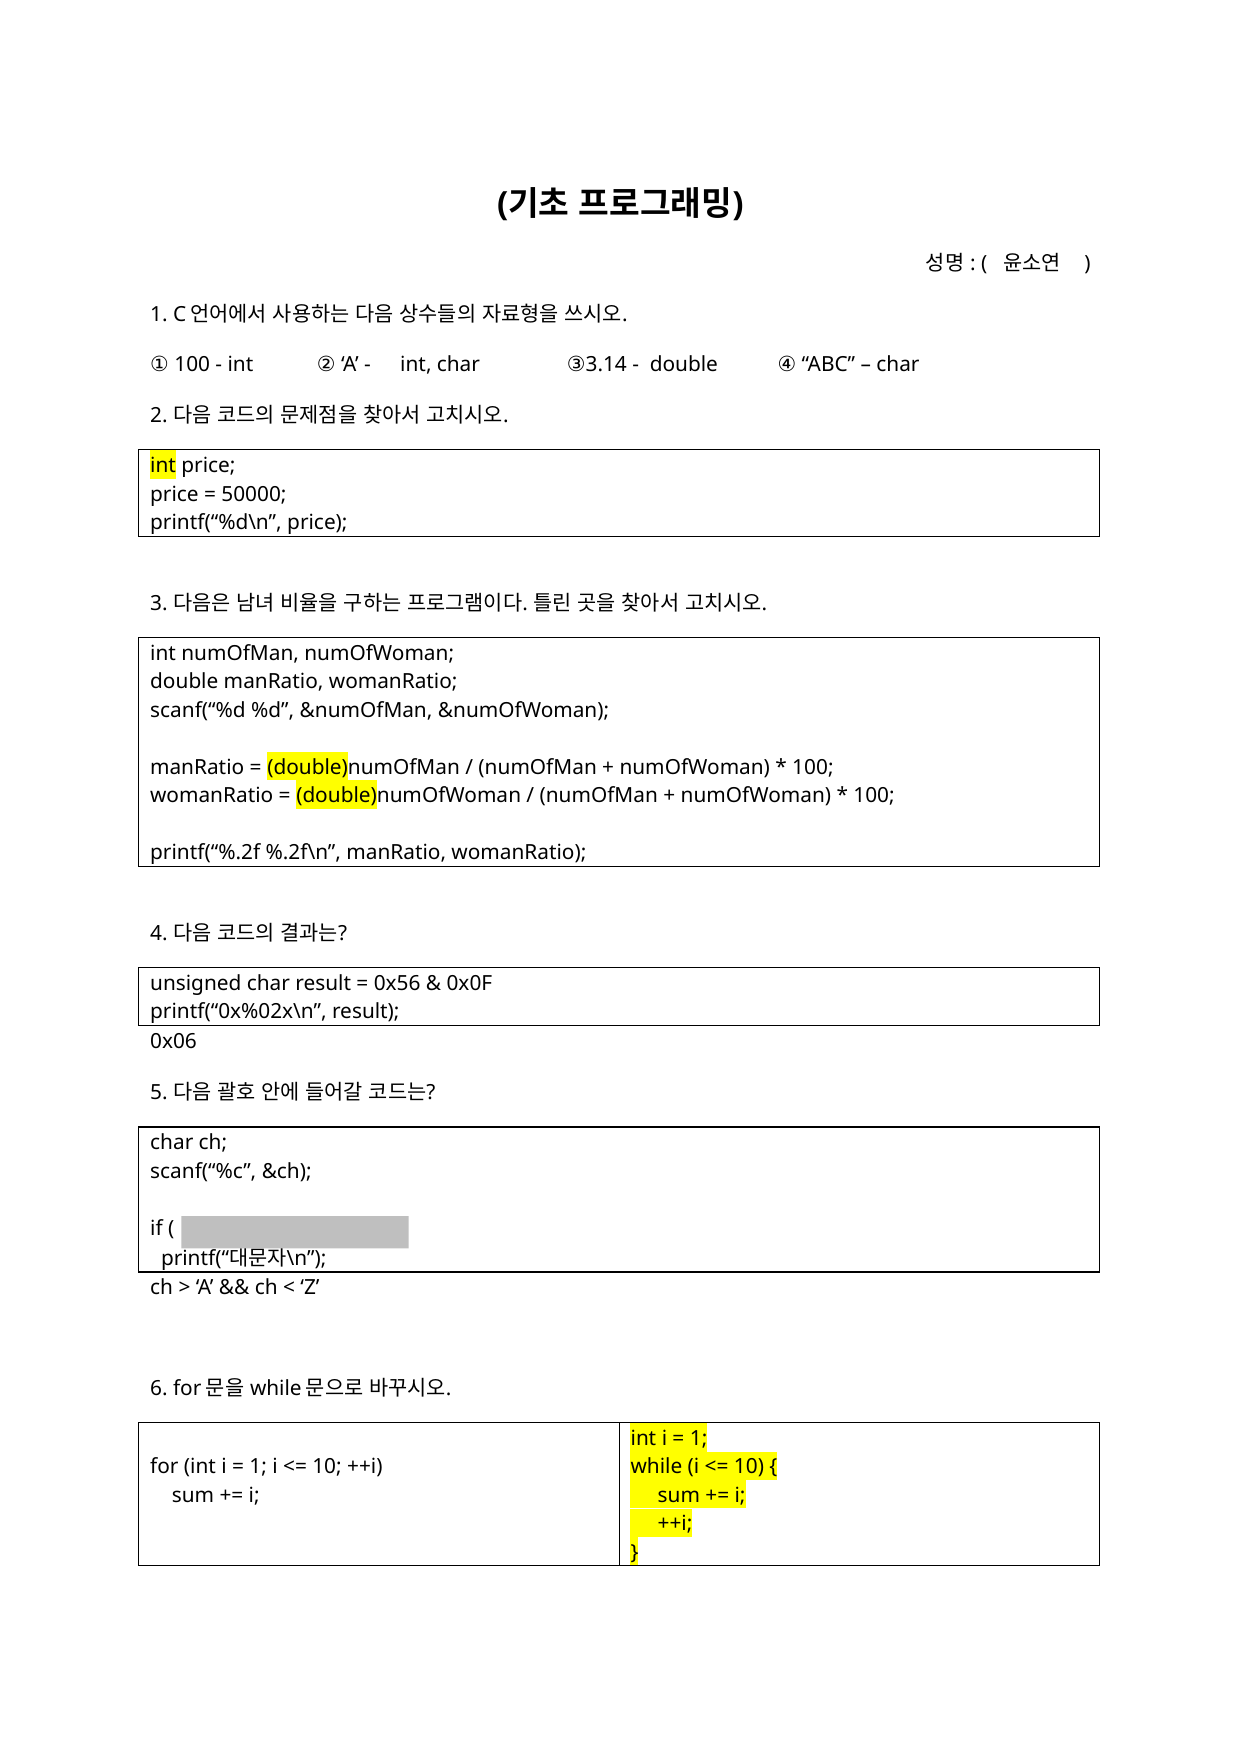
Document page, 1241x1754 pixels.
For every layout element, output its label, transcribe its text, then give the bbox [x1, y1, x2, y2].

text ① 100 - int ② ‘A’ - int, char ③3.14 - double ④ “ABC” – char [150, 349, 1090, 377]
text 4. 다음 코드의 결과는? [150, 916, 1090, 946]
table_header int price; price = 50000; printf(“%d\n”, price); [139, 450, 1099, 536]
text 6. for문을 while문으로 바꾸시오. [150, 1371, 1090, 1401]
table_header char ch; scanf(“%c”, &ch); if ( ) printf(“대문자\n”); [139, 1128, 1099, 1271]
text 5. 다음 괄호 안에 들어갈 코드는? [150, 1075, 1090, 1106]
text 0x06 [150, 1026, 1090, 1054]
text 성명 : ( 윤소연 ) [150, 246, 1090, 277]
text 1. C언어에서 사용하는 다음 상수들의 자료형을 쓰시오. [150, 298, 1090, 328]
text 2. 다음 코드의 문제점을 찾아서 고치시오. [150, 398, 1090, 428]
table_header unsigned char result = 0x56 & 0x0F printf(“0x%02x\n”, result); [139, 968, 1099, 1025]
text (기초 프로그래밍) [150, 177, 1090, 226]
table_header for (int i = 1; i <= 10; ++i) sum += i; [139, 1423, 619, 1565]
text ch > ‘A’ && ch < ‘Z’ [150, 1273, 1090, 1301]
table_header int numOfMan, numOfWoman; double manRatio, womanRatio; scanf(“%d %d”, &numOfMan, &numOfWoman); manRatio = (double)numOfMan / (numOfMan + numOfWoman) * 100; womanRatio = (double)numOfWoman / (numOfMan + numOfWoman) * 100; printf(“%.2f %.2f\n”, manRatio, womanRatio); [139, 638, 1099, 866]
table_header int i = 1; while (i <= 10) { sum += i; ++i; } [620, 1423, 1099, 1565]
text 3. 다음은 남녀 비율을 구하는 프로그램이다. 틀린 곳을 찾아서 고치시오. [150, 586, 1090, 616]
